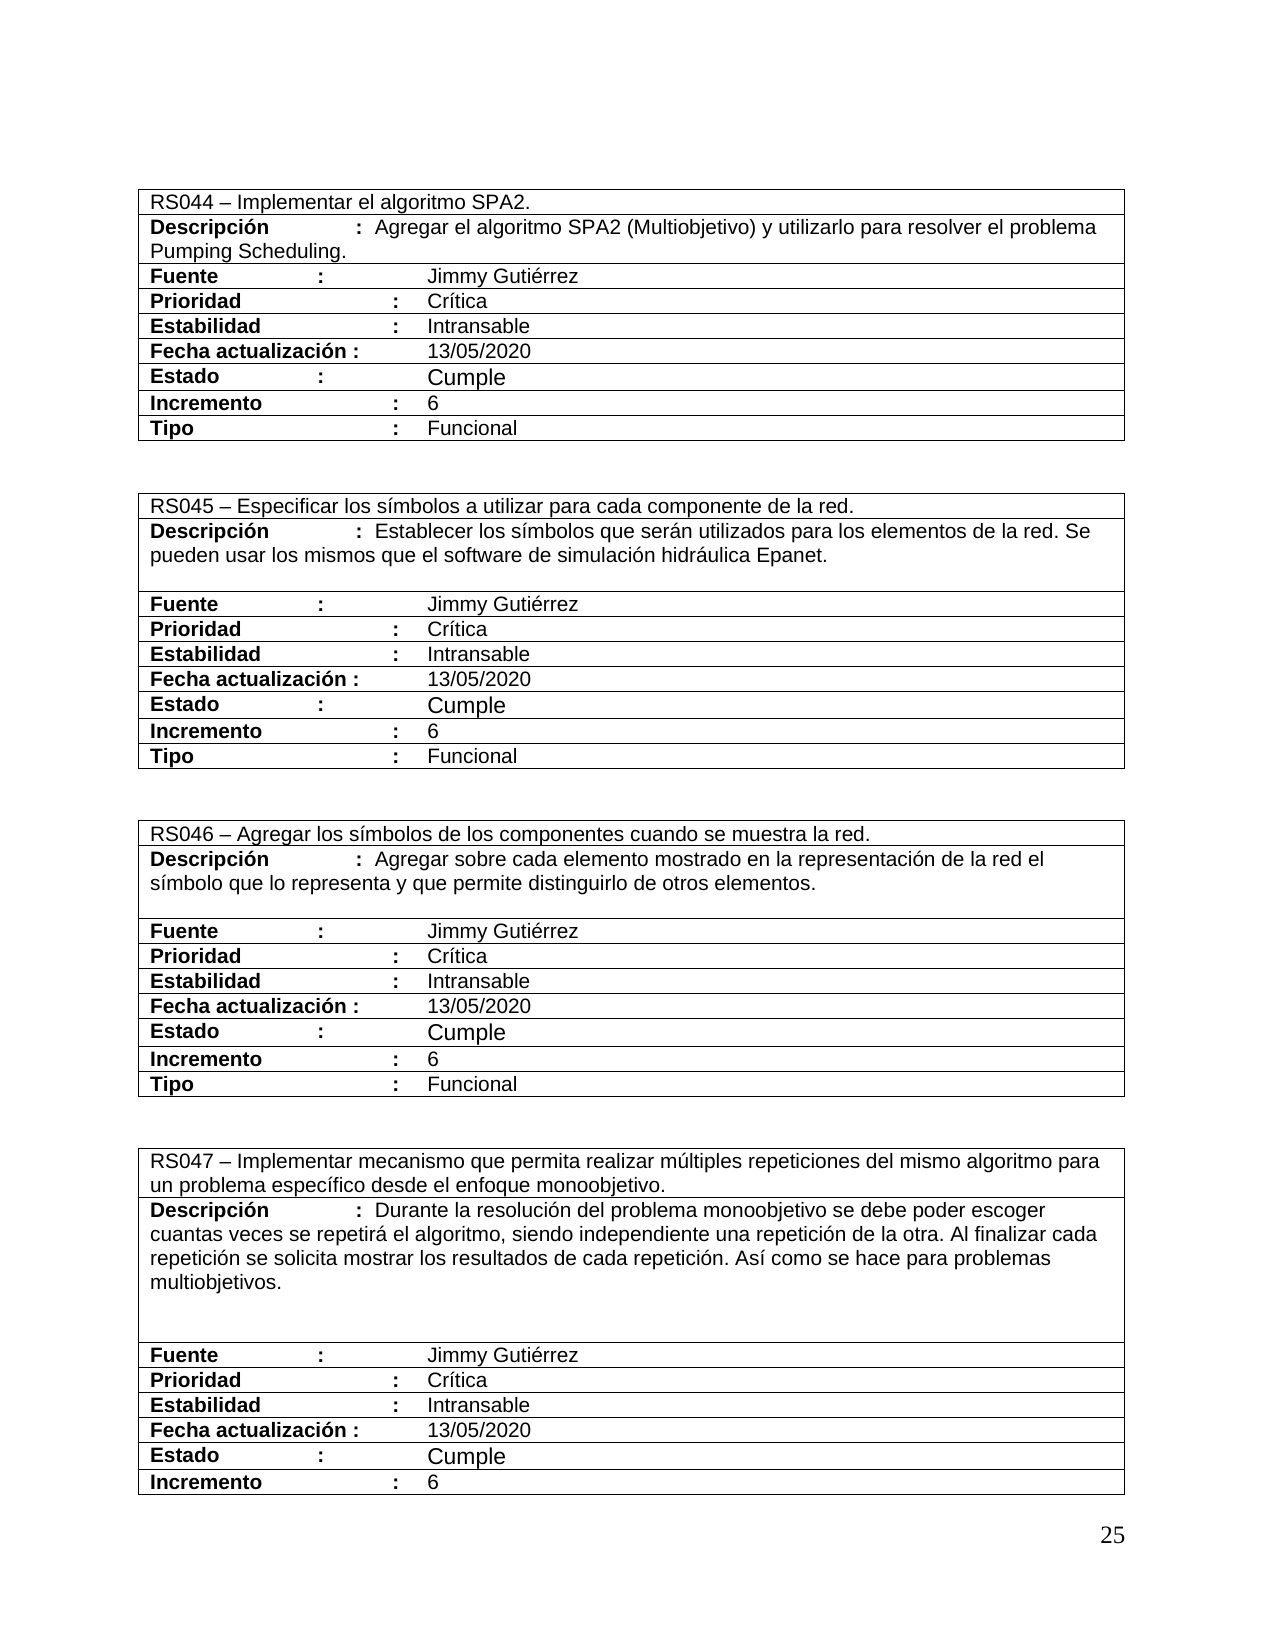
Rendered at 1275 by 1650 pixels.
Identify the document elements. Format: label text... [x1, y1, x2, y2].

table_cell Tipo : [139, 744, 416, 768]
table_cell Funcional [416, 416, 1124, 440]
table_cell Cumple [416, 692, 1124, 718]
table_cell 13/05/2020 [416, 667, 1124, 691]
table_cell 13/05/2020 [416, 994, 1124, 1018]
table_cell Fuente : [139, 592, 416, 616]
table_cell Fuente : [139, 264, 416, 288]
table_cell Estado : [139, 1019, 416, 1046]
table_cell Fuente : [139, 1343, 416, 1367]
table_cell Crítica [416, 289, 1124, 313]
table_cell Prioridad : [139, 617, 416, 641]
table_cell Fecha actualización : [139, 994, 416, 1018]
table_cell Estabilidad : [139, 1393, 416, 1417]
table_cell Descripción : Establecer los símbolos que serán utilizados para los elementos de la red. Se pueden usar los mismos que el software de simulación hidráulica Epanet. [139, 519, 1124, 591]
table_cell 6 [416, 1047, 1124, 1071]
table_cell Prioridad : [139, 1368, 416, 1392]
table_cell Cumple [416, 364, 1124, 390]
table_cell Funcional [416, 1072, 1124, 1096]
table_cell Crítica [416, 1368, 1124, 1392]
table_cell Fecha actualización : [139, 667, 416, 691]
table_cell Intransable [416, 969, 1124, 993]
table_cell Fuente : [139, 919, 416, 943]
table_header RS046 – Agregar los símbolos de los componentes cuando se muestra la red. [139, 821, 1124, 845]
table_header RS045 – Especificar los símbolos a utilizar para cada componente de la red. [139, 494, 1124, 518]
table_cell Estado : [139, 1443, 416, 1469]
table_cell Crítica [416, 944, 1124, 968]
table_cell Fecha actualización : [139, 339, 416, 363]
table_cell Descripción : Agregar el algoritmo SPA2 (Multiobjetivo) y utilizarlo para resolver el problema Pumping Scheduling. [139, 215, 1124, 263]
table_cell Cumple [416, 1019, 1124, 1046]
table_cell Fecha actualización : [139, 1418, 416, 1442]
table_cell Incremento : [139, 1470, 416, 1494]
table_header RS047 – Implementar mecanismo que permita realizar múltiples repeticiones del mismo algoritmo para un problema específico desde el enfoque monoobjetivo. [139, 1149, 1124, 1197]
table_cell Crítica [416, 617, 1124, 641]
table_cell Jimmy Gutiérrez [416, 919, 1124, 943]
table_cell Descripción : Agregar sobre cada elemento mostrado en la representación de la red el símbolo que lo representa y que permite distinguirlo de otros elementos. [139, 846, 1124, 918]
table_cell Estabilidad : [139, 314, 416, 338]
table_cell Prioridad : [139, 944, 416, 968]
table_cell Descripción : Durante la resolución del problema monoobjetivo se debe poder escoger cuantas veces se repetirá el algoritmo, siendo independiente una repetición de la otra. Al finalizar cada repetición se solicita mostrar los resultados de cada repetición. Así como se hace para problemas multiobjetivos. [139, 1198, 1124, 1342]
table_cell Estado : [139, 364, 416, 390]
table_cell Intransable [416, 314, 1124, 338]
table_cell Jimmy Gutiérrez [416, 264, 1124, 288]
table_cell Intransable [416, 642, 1124, 666]
table_cell 6 [416, 391, 1124, 415]
table_cell Jimmy Gutiérrez [416, 592, 1124, 616]
table_cell Jimmy Gutiérrez [416, 1343, 1124, 1367]
table_cell Tipo : [139, 416, 416, 440]
table_cell Estado : [139, 692, 416, 718]
table_cell Prioridad : [139, 289, 416, 313]
table_cell Incremento : [139, 1047, 416, 1071]
table_cell 6 [416, 1470, 1124, 1494]
table_cell 13/05/2020 [416, 1418, 1124, 1442]
table_cell Intransable [416, 1393, 1124, 1417]
table_cell Estabilidad : [139, 642, 416, 666]
table_header RS044 – Implementar el algoritmo SPA2. [139, 190, 1124, 214]
table_cell Cumple [416, 1443, 1124, 1469]
table_cell Funcional [416, 744, 1124, 768]
table_cell Incremento : [139, 391, 416, 415]
table_cell 6 [416, 719, 1124, 743]
table_cell Estabilidad : [139, 969, 416, 993]
table_cell 13/05/2020 [416, 339, 1124, 363]
table_cell Incremento : [139, 719, 416, 743]
table_cell Tipo : [139, 1072, 416, 1096]
